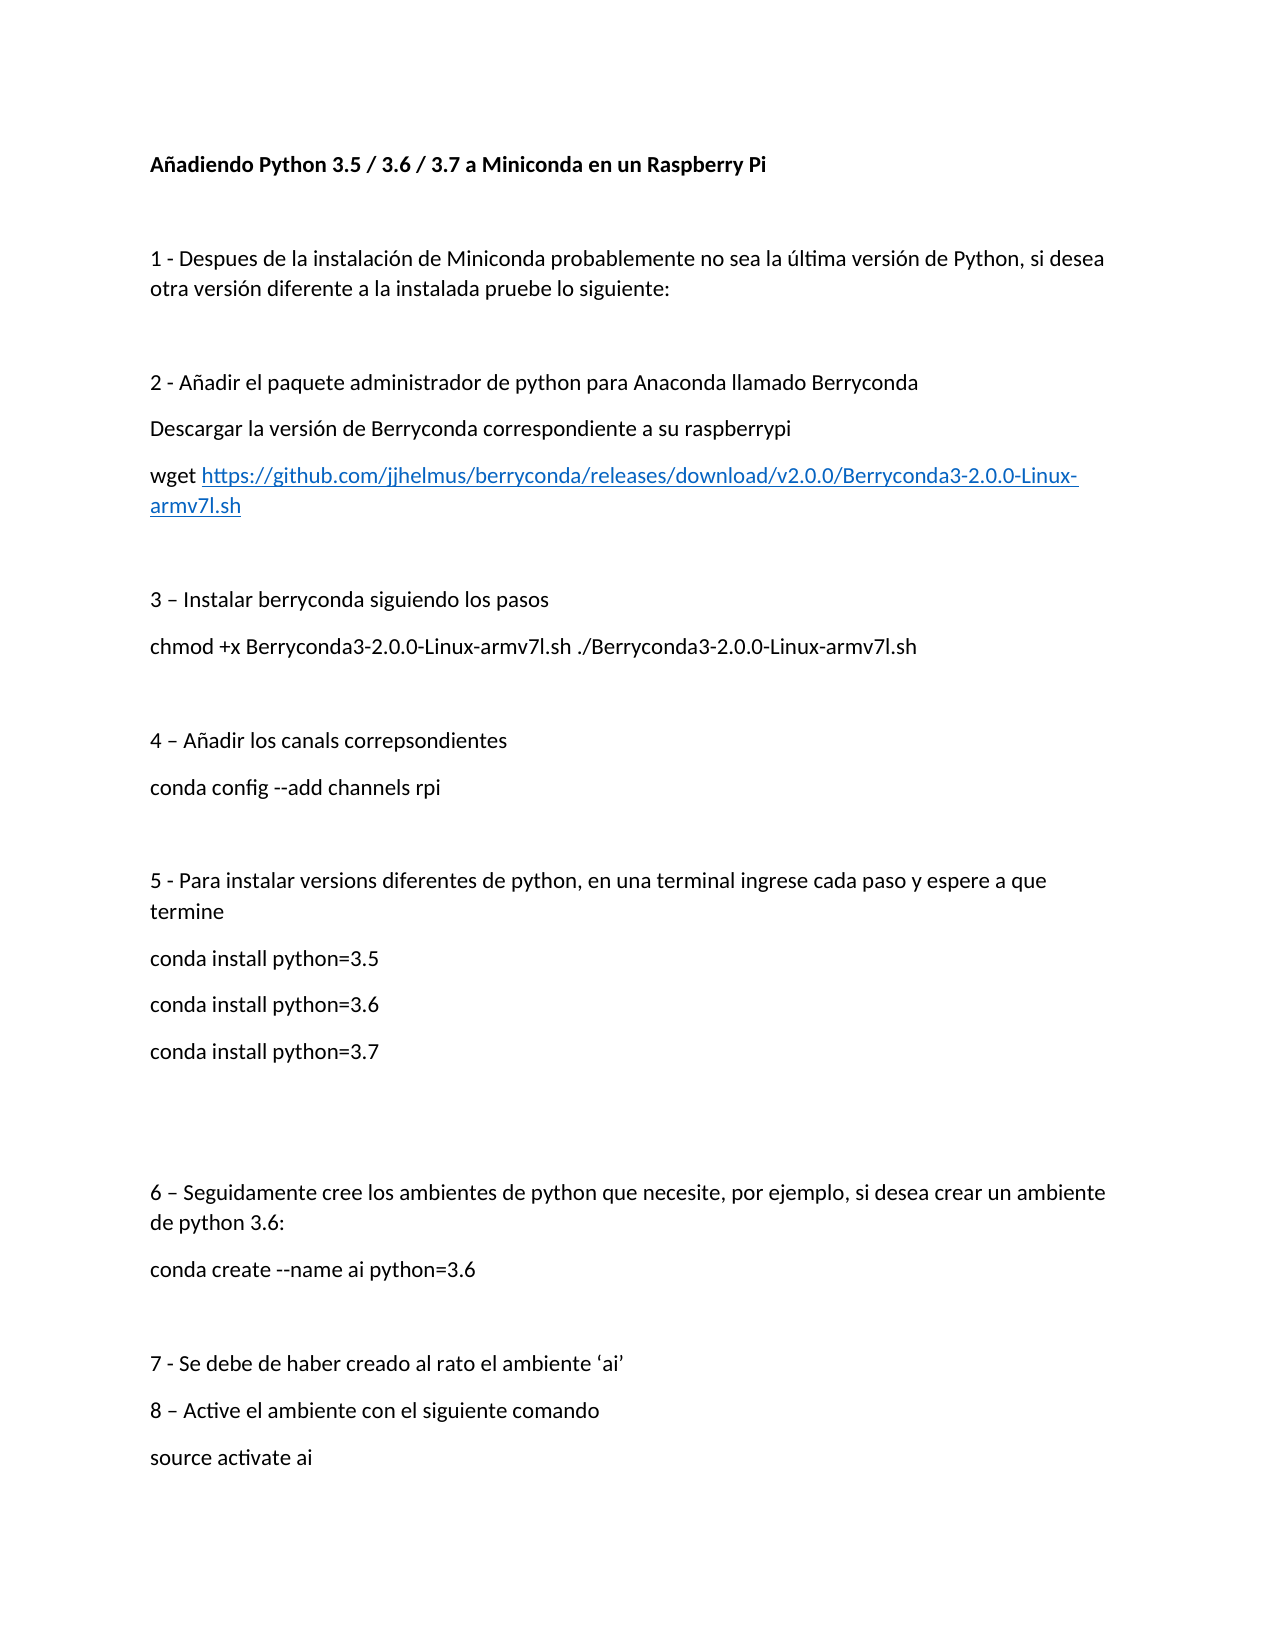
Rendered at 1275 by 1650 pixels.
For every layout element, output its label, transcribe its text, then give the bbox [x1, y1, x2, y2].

text source activate ai [150, 1443, 1125, 1471]
text 5 - Para instalar versions diferentes de python, en una terminal ingrese cada paso y espere a que termine [150, 867, 1125, 925]
text 1 - Despues de la instalación de Miniconda probablemente no sea la última versión de Python, si desea otra versión diferente a la instalada pruebe lo siguiente: [150, 244, 1125, 302]
text conda install python=3.6 [150, 991, 1125, 1019]
text Descargar la versión de Berryconda correspondiente a su raspberrypi [150, 414, 1125, 443]
text 4 – Añadir los canals correpsondientes [150, 726, 1125, 754]
text 2 - Añadir el paquete administrador de python para Anaconda llamado Berryconda [150, 368, 1125, 396]
text chmod +x Berryconda3-2.0.0-Linux-armv7l.sh ./Berryconda3-2.0.0-Linux-armv7l.sh [150, 632, 1125, 660]
text conda install python=3.5 [150, 944, 1125, 972]
text 3 – Instalar berryconda siguiendo los pasos [150, 585, 1125, 613]
text Añadiendo Python 3.5 / 3.6 / 3.7 a Miniconda en un Raspberry Pi [150, 150, 1125, 178]
text conda create --name ai python=3.6 [150, 1255, 1125, 1283]
text 7 - Se debe de haber creado al rato el ambiente ‘ai’ [150, 1349, 1125, 1377]
text wget https://github.com/jjhelmus/berryconda/releases/download/v2.0.0/Berryconda3-2.0.0-Linux-armv7l.sh [150, 461, 1125, 520]
text 6 – Seguidamente cree los ambientes de python que necesite, por ejemplo, si desea crear un ambiente de python 3.6: [150, 1178, 1125, 1236]
text 8 – Active el ambiente con el siguiente comando [150, 1396, 1125, 1424]
text conda install python=3.7 [150, 1037, 1125, 1066]
text conda config --add channels rpi [150, 773, 1125, 801]
